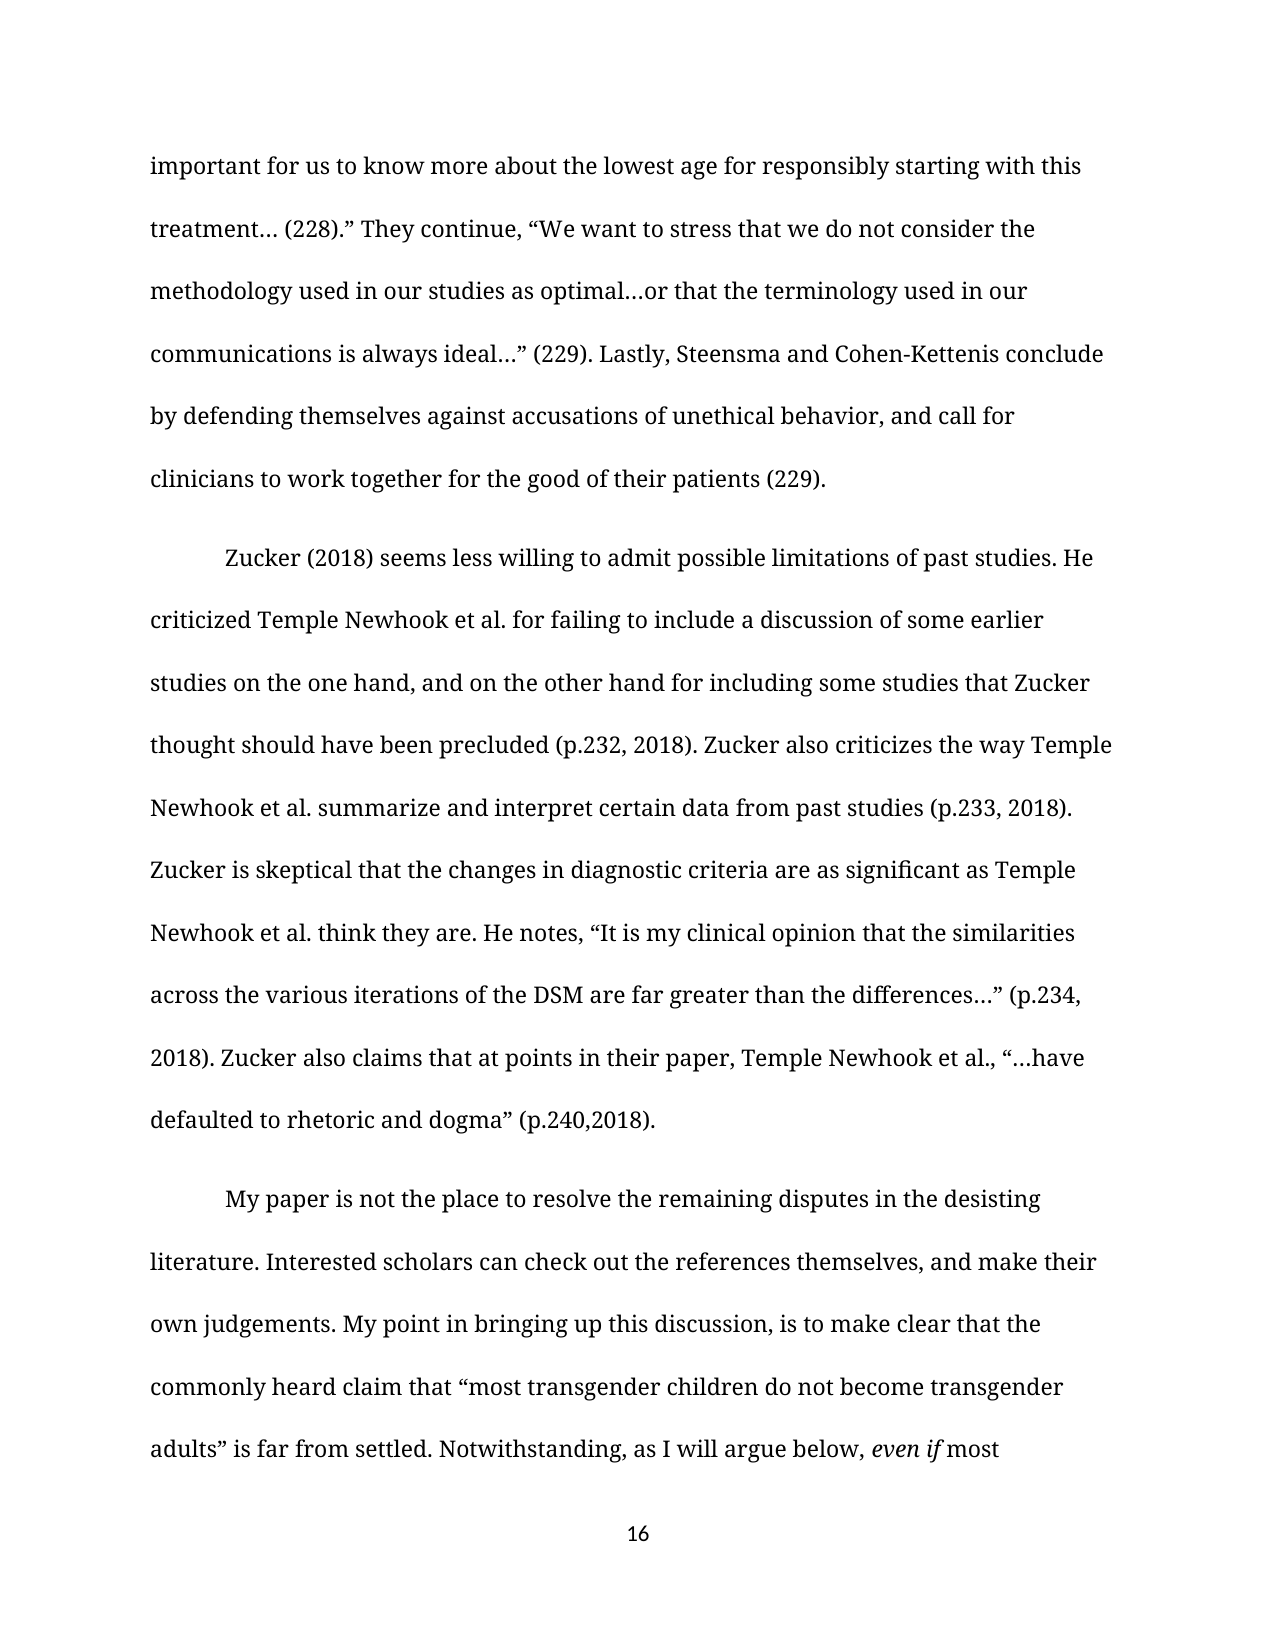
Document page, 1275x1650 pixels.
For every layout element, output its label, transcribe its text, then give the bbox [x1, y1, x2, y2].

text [150, 150, 1125, 494]
text Zucker (2018) seems less willing to admit possible limitations of past studies. He criticized Temple Newhook et al. for failing to include a discussion of some earlier studies on the one hand, and on the other hand for including some studies that Zucker thought should have been precluded (p.232, 2018). Zucker also criticizes the way Temple Newhook et al. summarize and interpret certain data from past studies (p.233, 2018). Zucker is skeptical that the changes in diagnostic criteria are as significant as Temple Newhook et al. think they are. He notes, “It is my clinical opinion that the similarities across the various iterations of the DSM are far greater than the differences…” (p.234, 2018). Zucker also claims that at points in their paper, Temple Newhook et al., “…have defaulted to rhetoric and dogma” (p.240,2018). [150, 542, 1125, 1135]
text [150, 1183, 1125, 1464]
